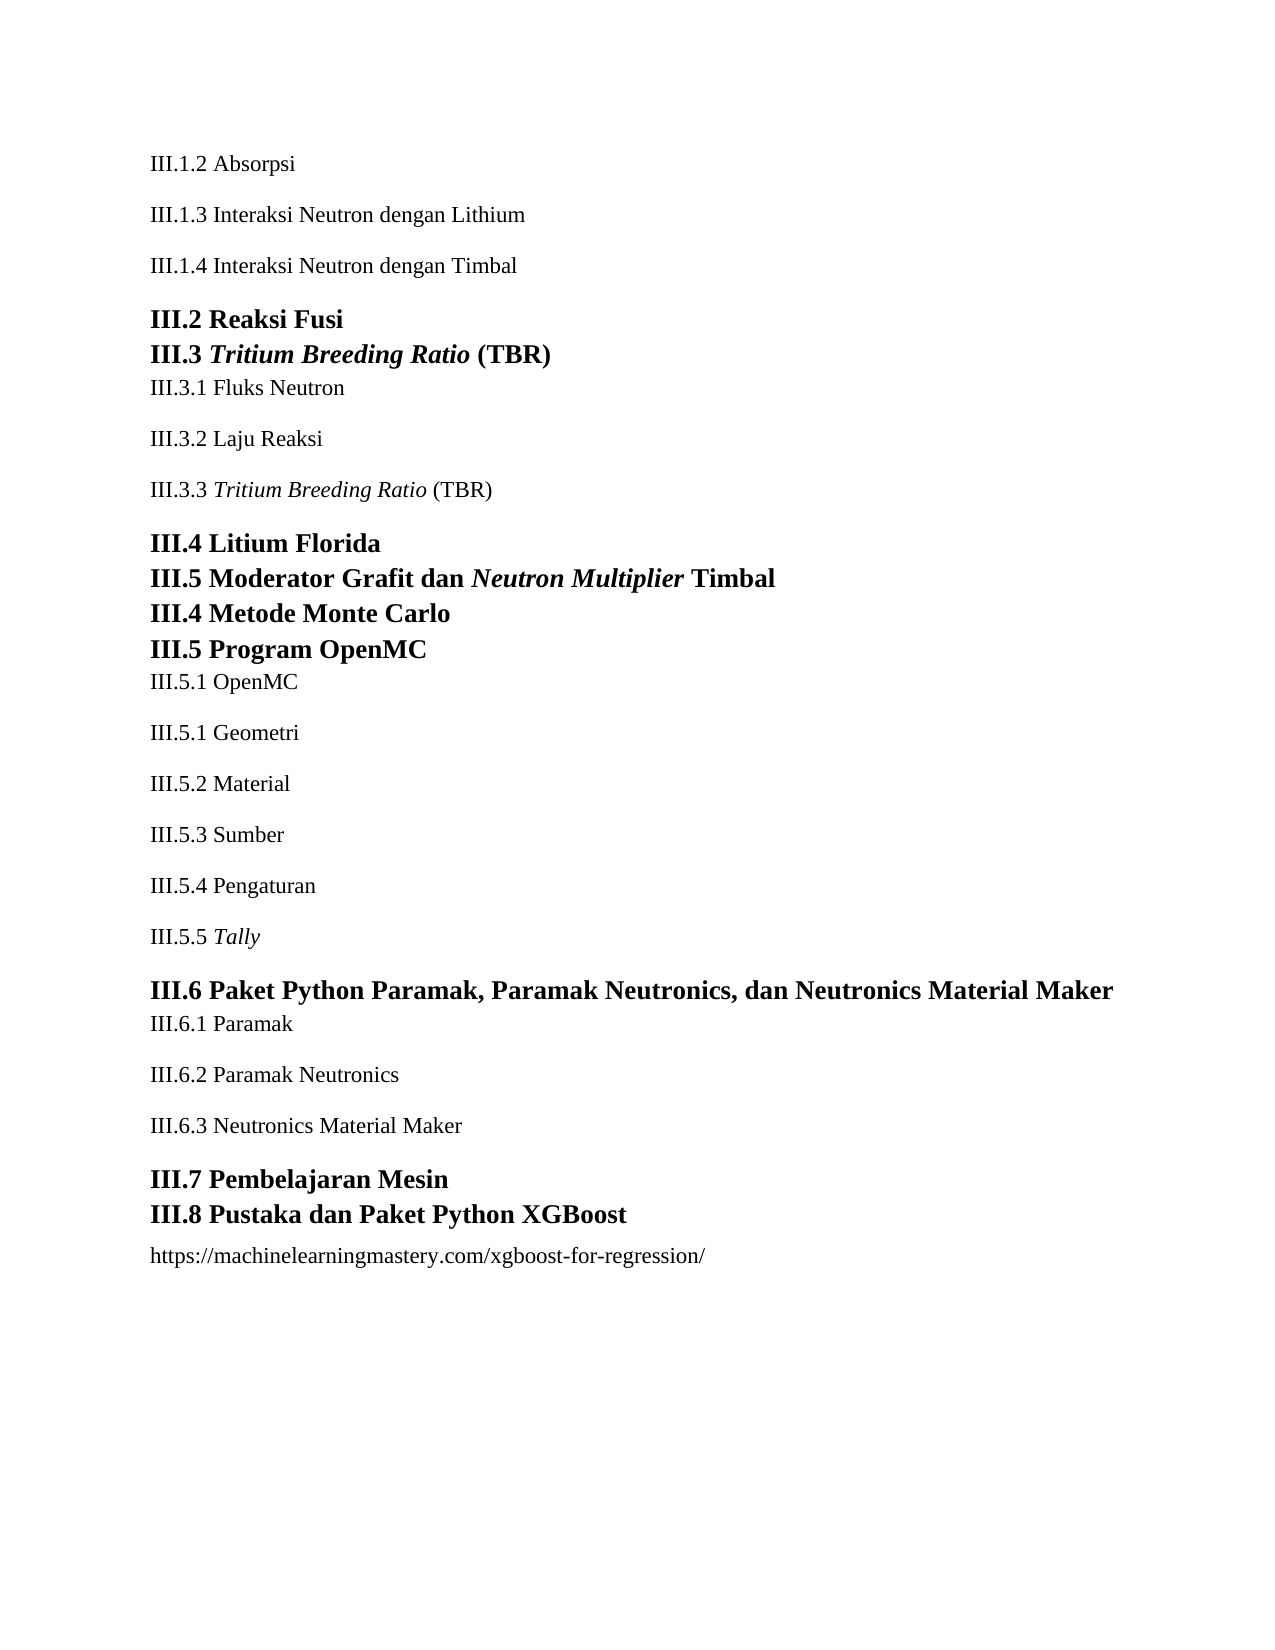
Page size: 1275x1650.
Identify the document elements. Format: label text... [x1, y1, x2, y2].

subtitle III.5.4 Pengaturan [150, 872, 1125, 899]
text https://machinelearningmastery.com/xgboost-for-regression/ [150, 1242, 1125, 1268]
subtitle III.5.1 OpenMC [150, 668, 1125, 694]
subtitle III.5.2 Material [150, 770, 1125, 797]
subtitle III.6.3 Neutronics Material Maker [150, 1112, 1125, 1138]
subtitle III.1.3 Interaksi Neutron dengan Lithium [150, 201, 1125, 227]
subtitle III.5.5 Tally [150, 923, 1125, 950]
subtitle III.5.3 Sumber [150, 821, 1125, 848]
subtitle III.5 Program OpenMC [150, 633, 1125, 664]
subtitle III.1.4 Interaksi Neutron dengan Timbal [150, 252, 1125, 278]
subtitle III.6.2 Paramak Neutronics [150, 1061, 1125, 1087]
subtitle III.3.2 Laju Reaksi [150, 425, 1125, 451]
subtitle III.6.1 Paramak [150, 1010, 1125, 1036]
subtitle III.7 Pembelajaran Mesin [150, 1163, 1125, 1194]
subtitle III.3.1 Fluks Neutron [150, 374, 1125, 400]
subtitle III.4 Metode Monte Carlo [150, 597, 1125, 629]
subtitle III.6 Paket Python Paramak, Paramak Neutronics, dan Neutronics Material Maker [150, 974, 1125, 1006]
subtitle III.8 Pustaka dan Paket Python XGBoost [150, 1198, 1125, 1229]
subtitle III.5 Moderator Grafit dan Neutron Multiplier Timbal [150, 562, 1125, 593]
subtitle III.3 Tritium Breeding Ratio (TBR) [150, 338, 1125, 369]
subtitle III.2 Reaksi Fusi [150, 303, 1125, 334]
subtitle III.1.2 Absorpsi [150, 150, 1125, 176]
subtitle III.3.3 Tritium Breeding Ratio (TBR) [150, 476, 1125, 502]
subtitle III.4 Litium Florida [150, 527, 1125, 558]
subtitle III.5.1 Geometri [150, 719, 1125, 746]
